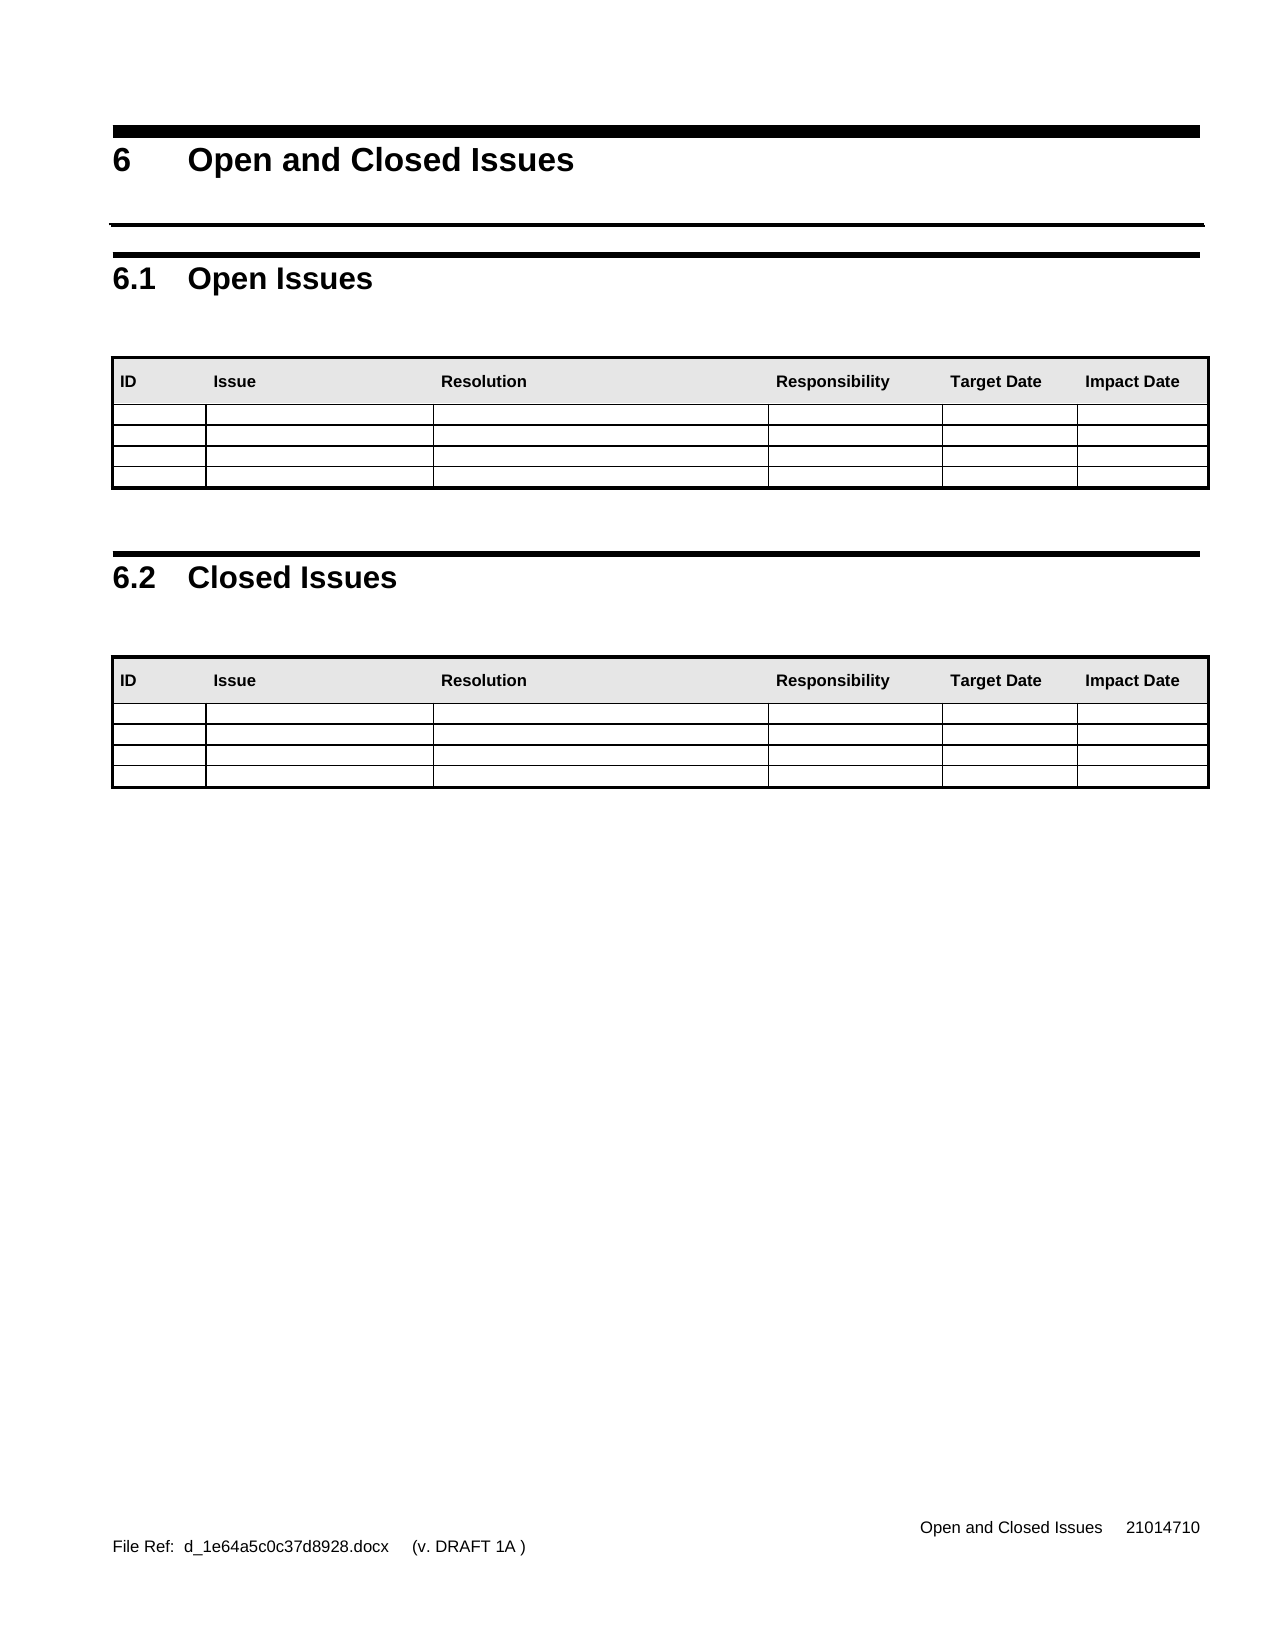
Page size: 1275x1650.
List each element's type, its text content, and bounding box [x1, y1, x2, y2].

table_cell [207, 704, 433, 723]
table_cell [769, 467, 942, 486]
table_cell [1078, 467, 1207, 486]
table_cell [114, 704, 205, 723]
table_cell [434, 467, 768, 486]
table_header Responsibility [768, 359, 943, 403]
table_cell [434, 746, 768, 765]
table_header Impact Date [1078, 659, 1207, 703]
table_cell [769, 704, 942, 723]
table_cell [1078, 746, 1207, 765]
table_cell [207, 467, 433, 486]
table_cell [769, 447, 942, 466]
table_cell [943, 405, 1077, 424]
table_cell [1078, 447, 1207, 466]
table_header Resolution [433, 359, 768, 403]
table_cell [434, 447, 768, 466]
table_cell [1078, 704, 1207, 723]
table_cell [207, 766, 433, 786]
table_cell [769, 426, 942, 445]
table_header ID [114, 659, 206, 703]
table_cell [1078, 426, 1207, 445]
table_cell [114, 725, 205, 744]
table_cell [434, 405, 768, 424]
table_header Issue [206, 659, 433, 703]
subtitle Closed Issues [112, 552, 1200, 595]
table_header Responsibility [768, 659, 943, 703]
table_cell [114, 405, 205, 424]
subtitle Open and Closed Issues [112, 126, 1200, 178]
table_cell [434, 725, 768, 744]
table_cell [943, 467, 1077, 486]
table_header Resolution [433, 659, 768, 703]
table_cell [207, 426, 433, 445]
table_cell [1078, 405, 1207, 424]
table_cell [769, 746, 942, 765]
table_header Target Date [943, 659, 1078, 703]
table_cell [114, 467, 205, 486]
subtitle Open Issues [112, 253, 1200, 296]
table_cell [769, 766, 942, 786]
table_header ID [114, 359, 206, 403]
table_cell [114, 447, 205, 466]
table_cell [207, 447, 433, 466]
table_cell [943, 725, 1077, 744]
table_cell [943, 766, 1077, 786]
table_cell [769, 725, 942, 744]
table_cell [1078, 725, 1207, 744]
table_cell [943, 746, 1077, 765]
table_cell [434, 426, 768, 445]
table_header Target Date [943, 359, 1078, 403]
table_cell [943, 704, 1077, 723]
table_cell [943, 426, 1077, 445]
table_cell [114, 766, 205, 786]
table_cell [1078, 766, 1207, 786]
table_cell [434, 704, 768, 723]
table_cell [207, 405, 433, 424]
table_header Issue [206, 359, 433, 403]
table_cell [769, 405, 942, 424]
table_header Impact Date [1078, 359, 1207, 403]
table_cell [207, 746, 433, 765]
table_cell [434, 766, 768, 786]
table_cell [114, 746, 205, 765]
table_cell [943, 447, 1077, 466]
table_cell [207, 725, 433, 744]
table_cell [114, 426, 205, 445]
